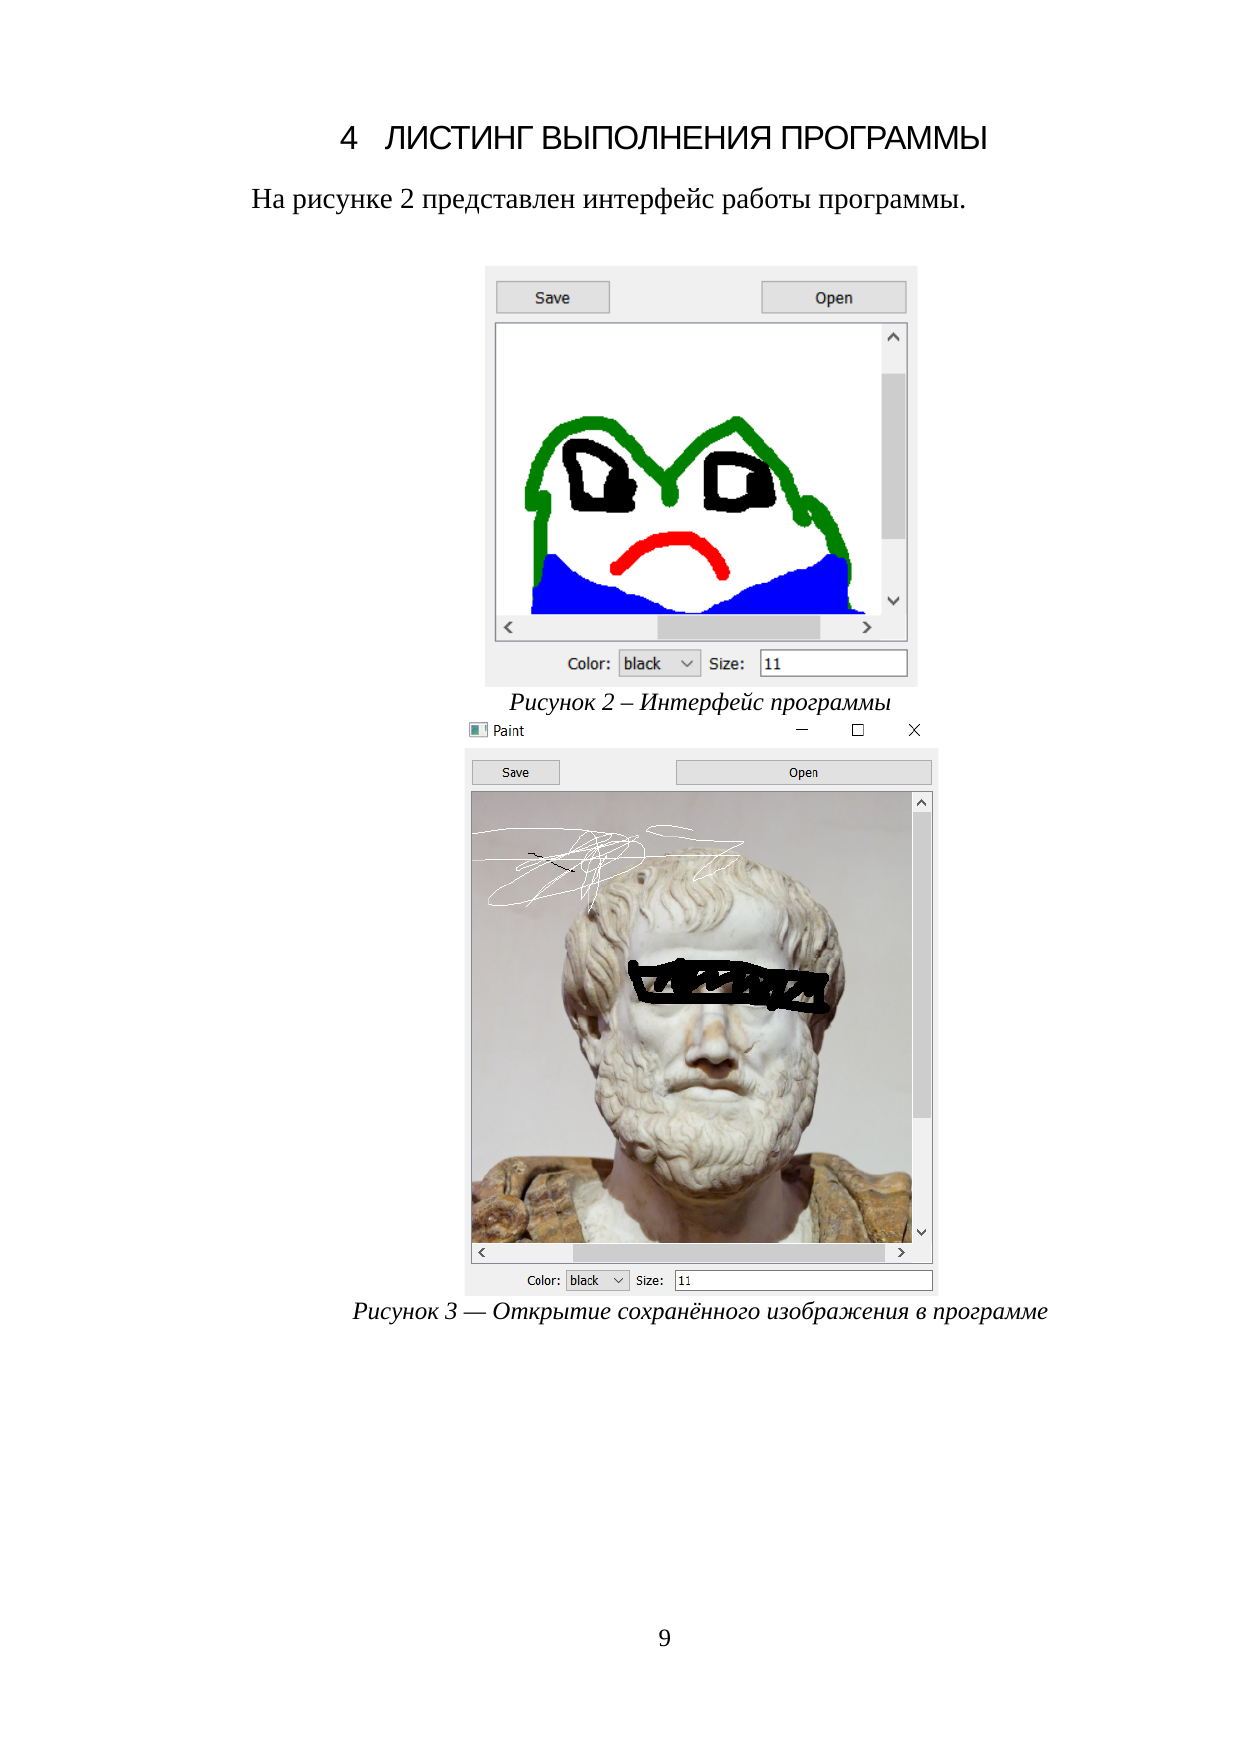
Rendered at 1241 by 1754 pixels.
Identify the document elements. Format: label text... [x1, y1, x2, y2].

picture [464, 715, 939, 1296]
text Рисунок 3 — Открытие сохранённого изображения в программе [177, 1296, 1152, 1325]
picture [485, 256, 918, 687]
text На рисунке 2 представлен интерфейс работы программы. [177, 182, 1152, 215]
title ЛИСТИНГ ВЫполнения программы [177, 118, 1152, 157]
text Рисунок 2 – Интерфейс программы [177, 687, 1152, 716]
